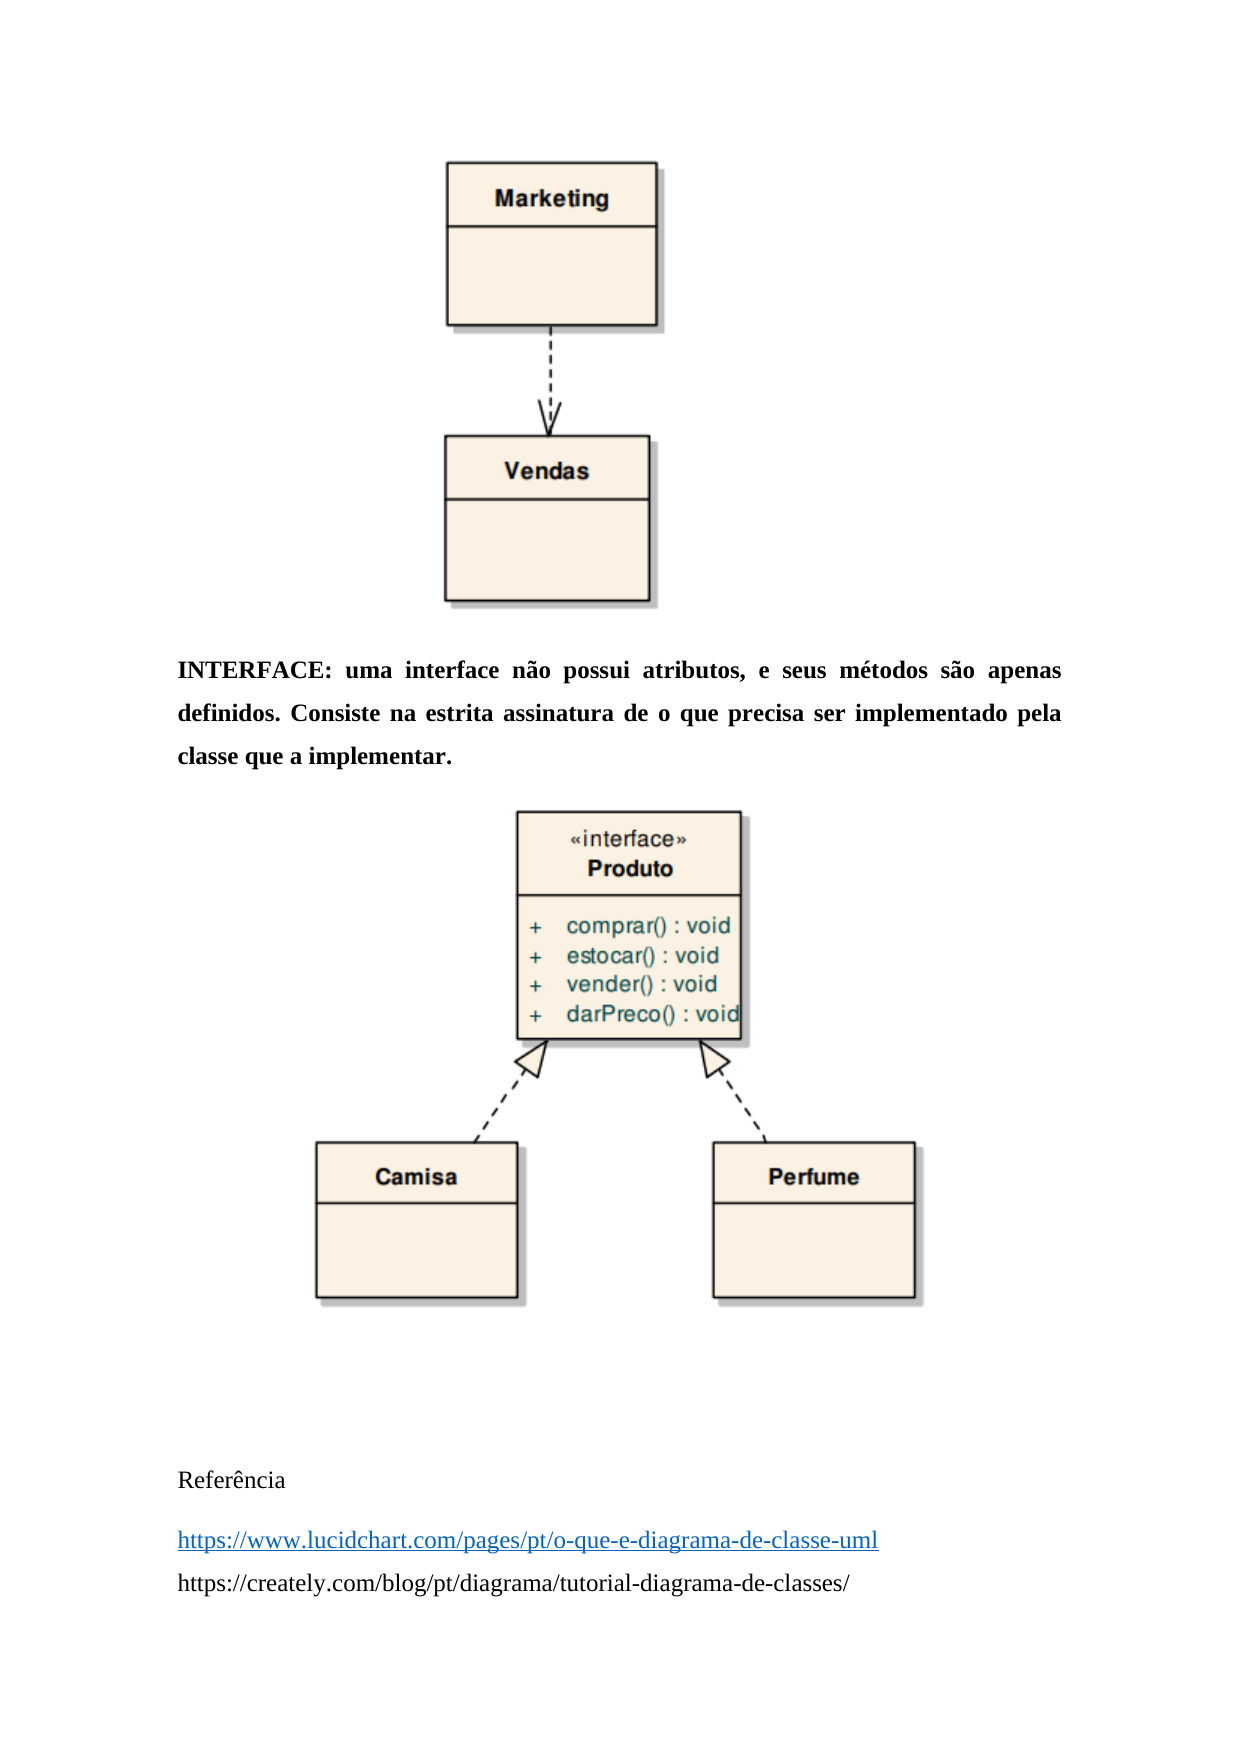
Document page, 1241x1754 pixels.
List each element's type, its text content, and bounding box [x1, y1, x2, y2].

picture [177, 800, 1064, 1315]
picture [177, 147, 993, 625]
text INTERFACE: uma interface não possui atributos, e seus métodos são apenas definidos. Consiste na estrita assinatura de o que precisa ser implementado pela classe que a implementar. [177, 655, 1063, 770]
text Referência [177, 1465, 1063, 1494]
text https://www.lucidchart.com/pages/pt/o-que-e-diagrama-de-classe-uml [177, 1525, 1063, 1554]
text https://creately.com/blog/pt/diagrama/tutorial-diagrama-de-classes/ [177, 1568, 1063, 1597]
